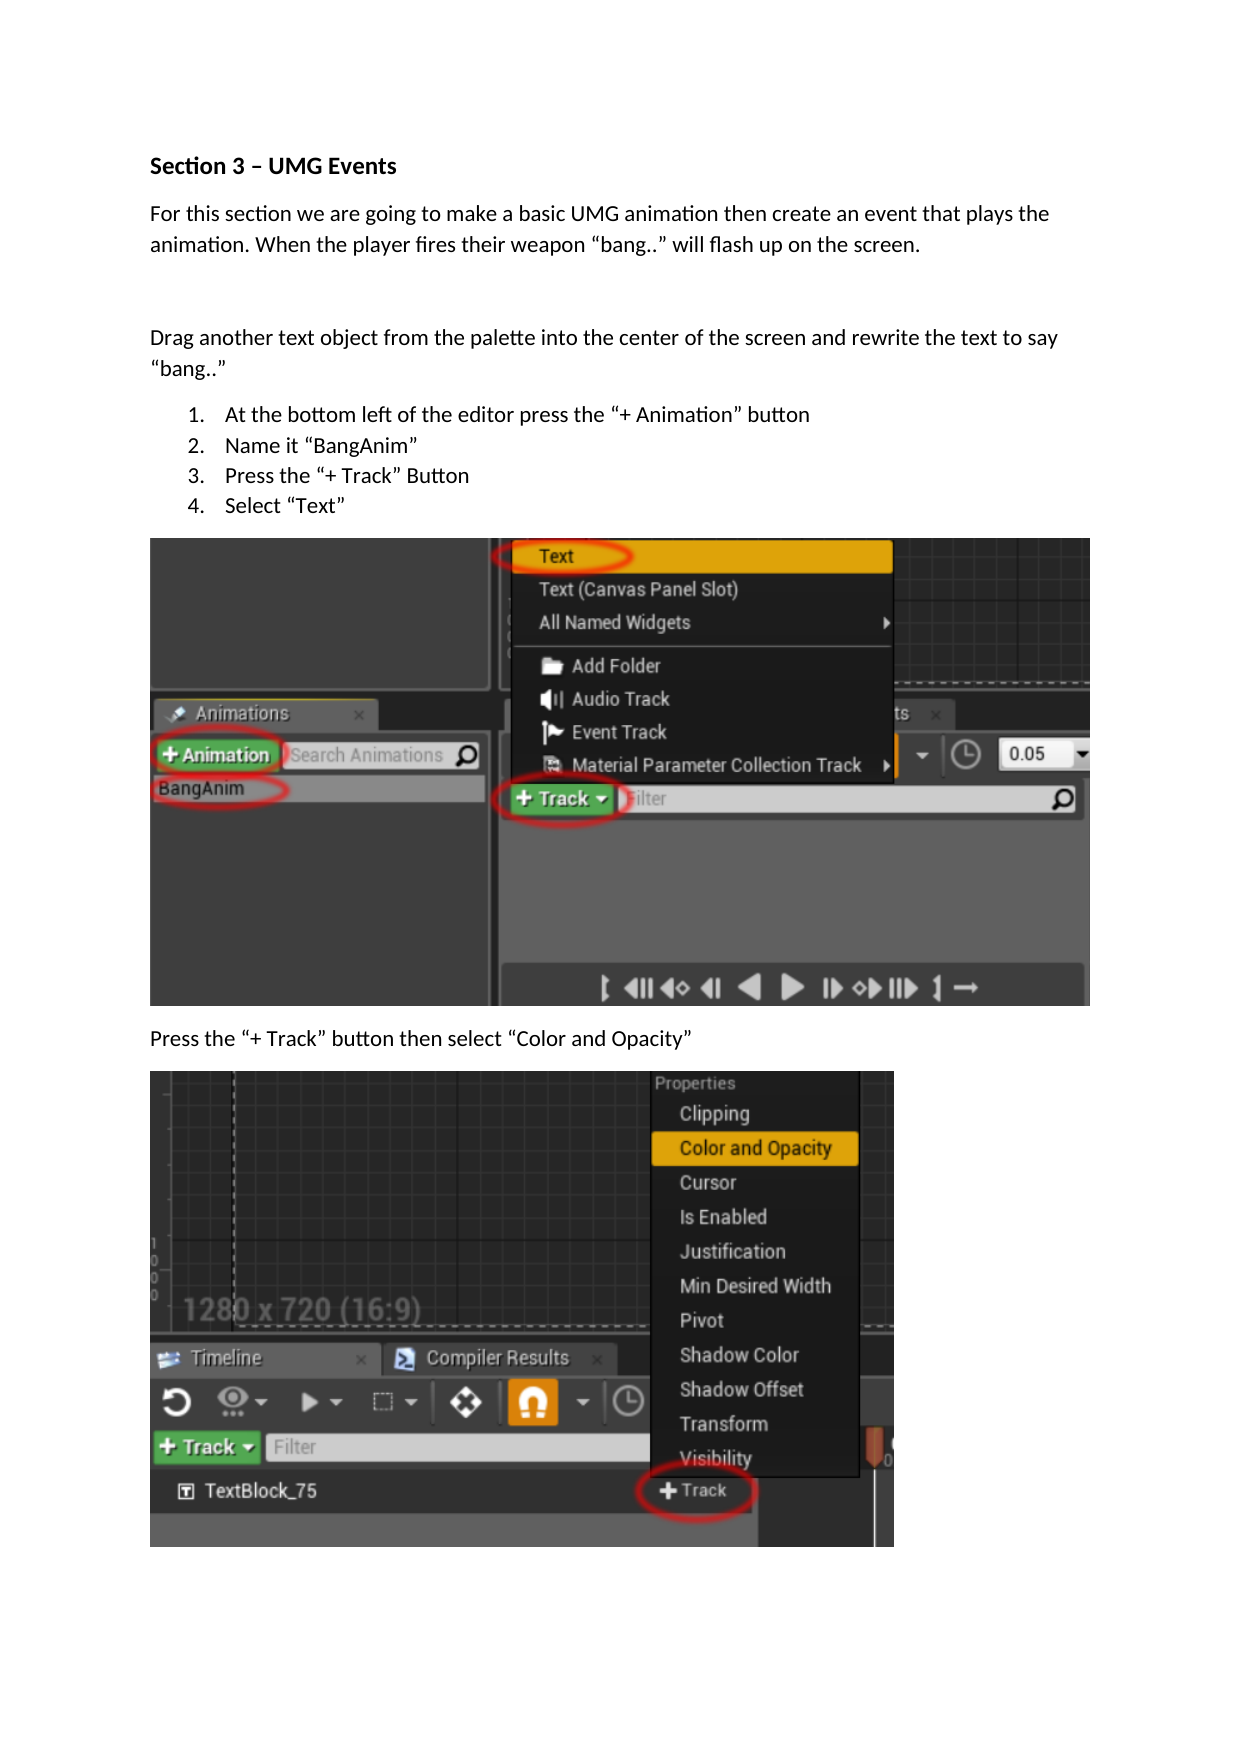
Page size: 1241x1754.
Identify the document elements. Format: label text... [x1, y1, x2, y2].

list Select “Text” [187, 491, 1090, 519]
picture [150, 1071, 894, 1547]
picture [150, 538, 1090, 1006]
text For this section we are going to make a basic UMG animation then create an event that plays the animation. When the player fires their weapon “bang..” will flash up on the screen. [150, 199, 1090, 258]
text Section 3 – UMG Events [150, 150, 1090, 181]
list Press the “+ Track” Button [187, 461, 1090, 489]
text Drag another text object from the palette into the center of the screen and rewrite the text to say “bang..” [150, 323, 1090, 382]
text Press the “+ Track” button then select “Color and Opacity” [150, 1024, 1090, 1052]
list At the bottom left of the editor press the “+ Animation” button [187, 401, 1090, 429]
list Name it “BangAnim” [187, 431, 1090, 459]
